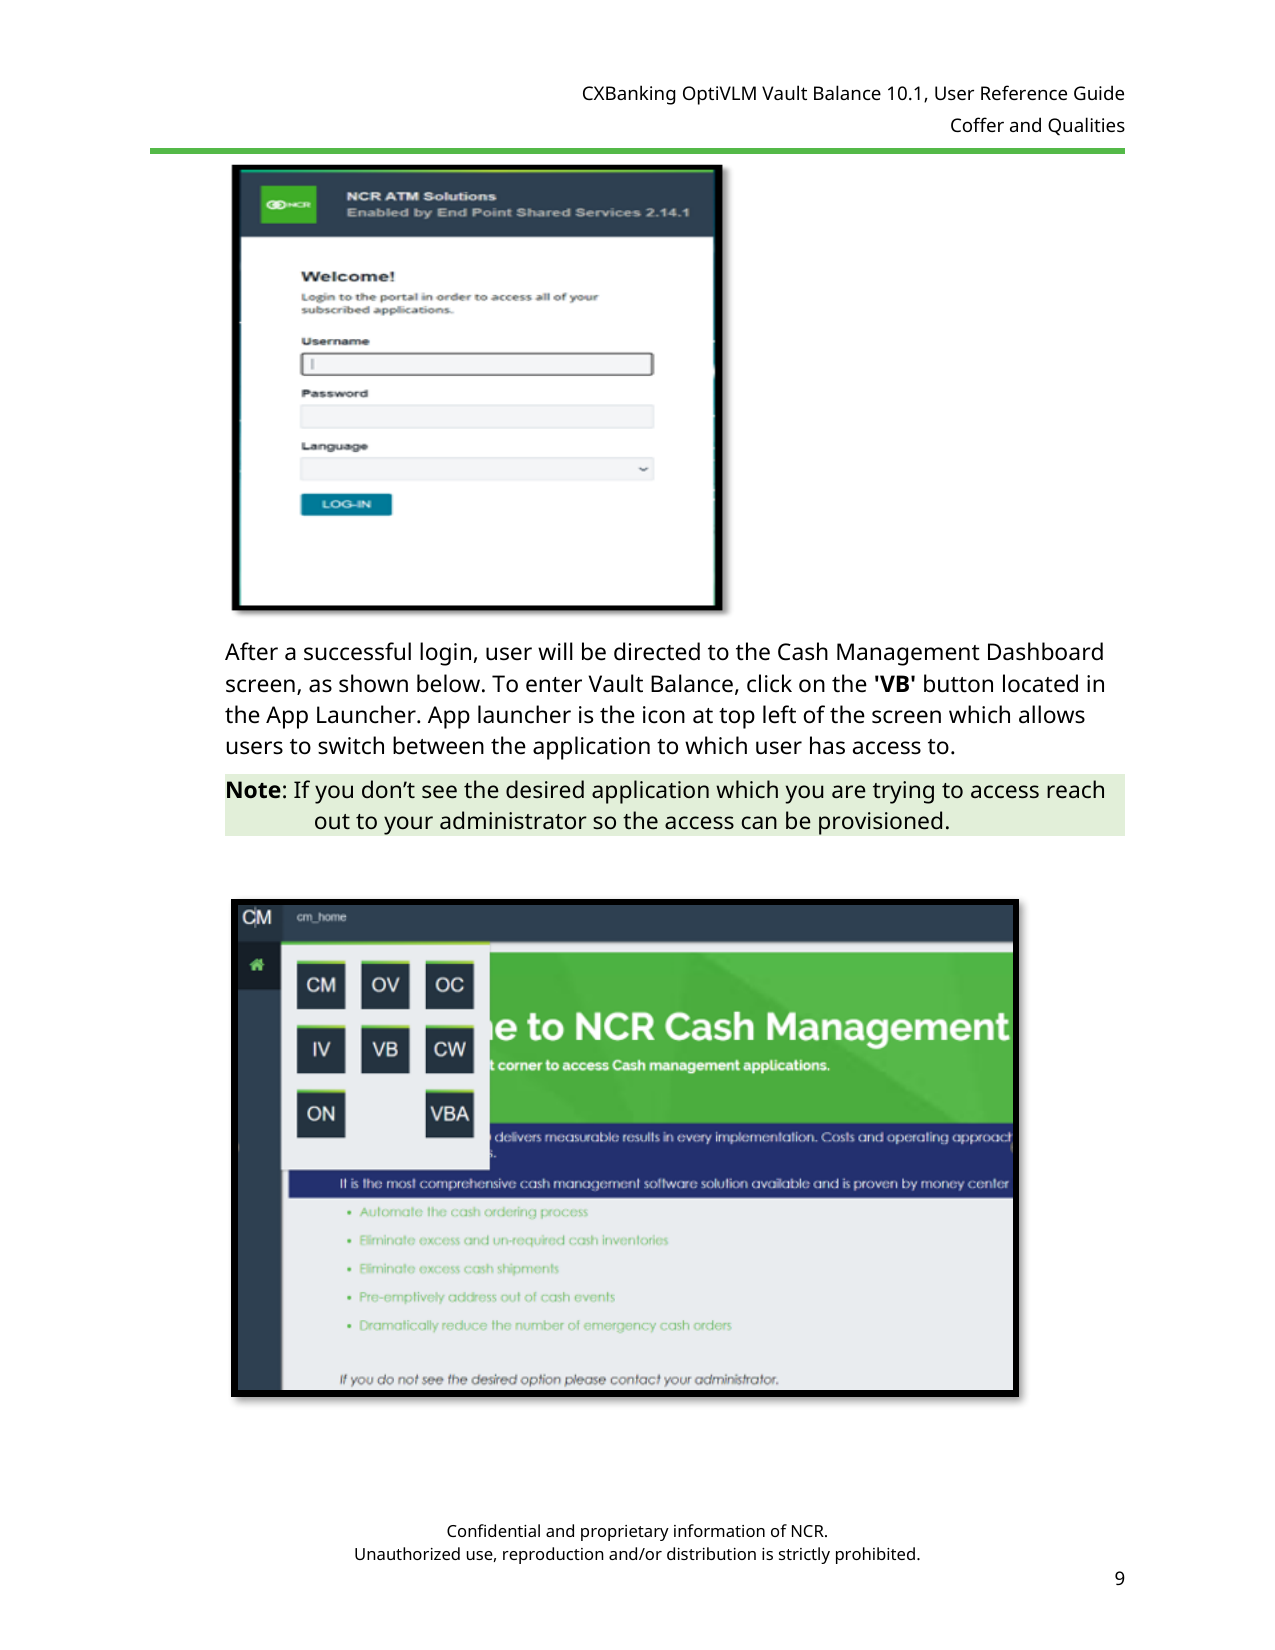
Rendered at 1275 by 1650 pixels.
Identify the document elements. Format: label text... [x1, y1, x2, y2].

picture [238, 905, 1013, 1390]
text Note: If you don’t see the desired application which you are trying to access reach out to your administrator so the access can be provisioned. [225, 774, 1125, 836]
text After a successful login, user will be directed to the Cash Management Dashboard screen, as shown below. To enter Vault Balance, click on the 'VB' button located in the App Launcher. App launcher is the icon at top left of the screen which allows users to switch between the application to which user has access to. [225, 636, 1125, 761]
picture [225, 160, 743, 624]
